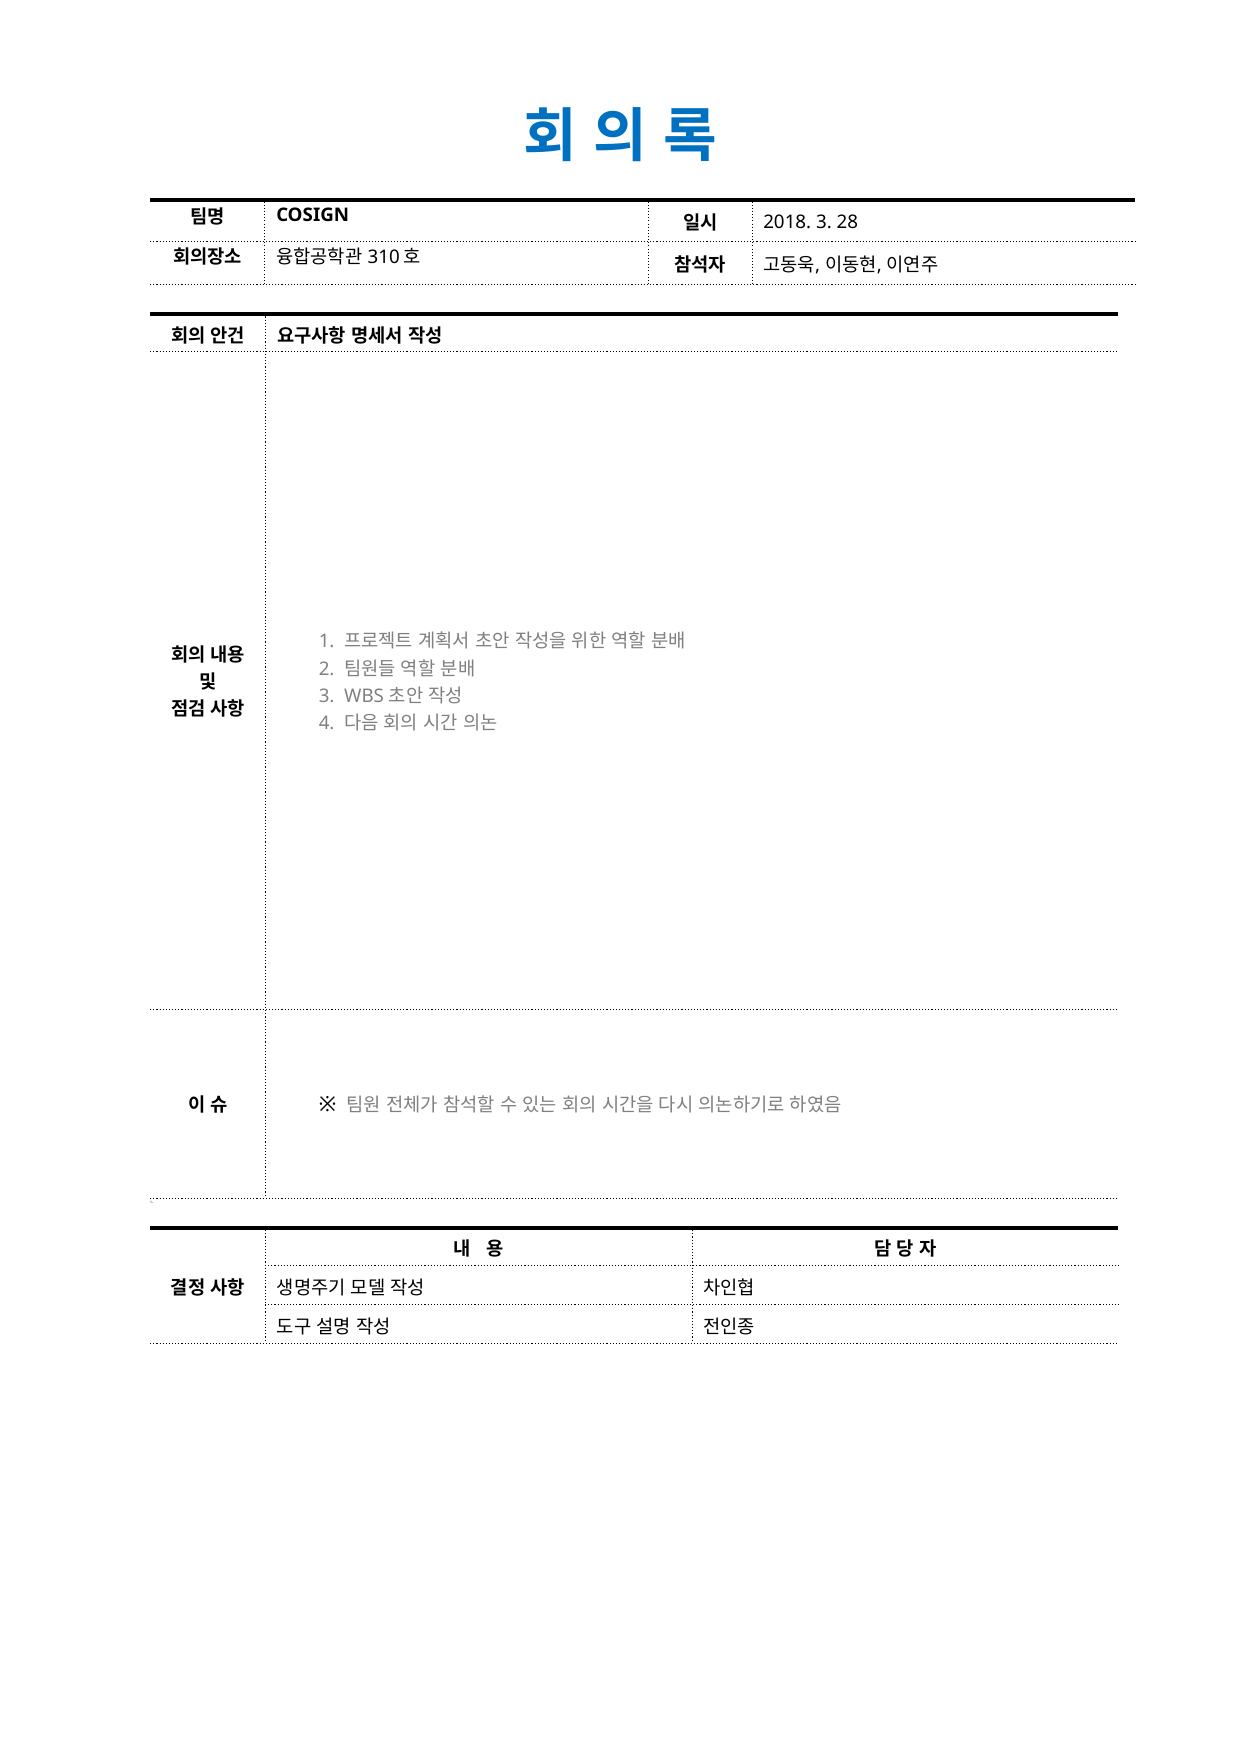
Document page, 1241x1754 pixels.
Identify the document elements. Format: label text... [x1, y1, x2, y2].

table_header 요구사항 명세서 작성 [266, 316, 1118, 351]
table_cell 회의장소 [150, 241, 265, 284]
table_header 담 당 자 [692, 1230, 1118, 1265]
table_header 결정 사항 [150, 1230, 265, 1342]
table_cell 프로젝트 계획서 초안 작성을 위한 역할 분배 팀원들 역할 분배 WBS 초안 작성 다음 회의 시간 의논 [266, 351, 1118, 1009]
table_cell 고동욱, 이동현, 이연주 [752, 241, 1135, 284]
table_header 일시 [649, 202, 752, 241]
table_cell 참석자 [649, 241, 752, 284]
table_cell 생명주기 모델 작성 [265, 1265, 692, 1304]
table_cell 융합공학관 310호 [265, 241, 649, 284]
table_cell 팀원 전체가 참석할 수 있는 회의 시간을 다시 의논하기로 하였음 [266, 1009, 1118, 1197]
table_header COSIGN [265, 202, 649, 241]
table_cell 회의 내용 및 점검 사항 [150, 351, 266, 1009]
table_header 내 용 [265, 1230, 692, 1265]
table_cell 이 슈 [150, 1009, 266, 1197]
table_cell 차인협 [692, 1265, 1118, 1304]
table_header 2018. 3. 28 [752, 202, 1135, 241]
table_cell 도구 설명 작성 [265, 1304, 692, 1342]
table_cell 전인종 [692, 1304, 1118, 1342]
table_header 팀명 [150, 202, 265, 241]
table_header 회의 안건 [150, 316, 266, 351]
